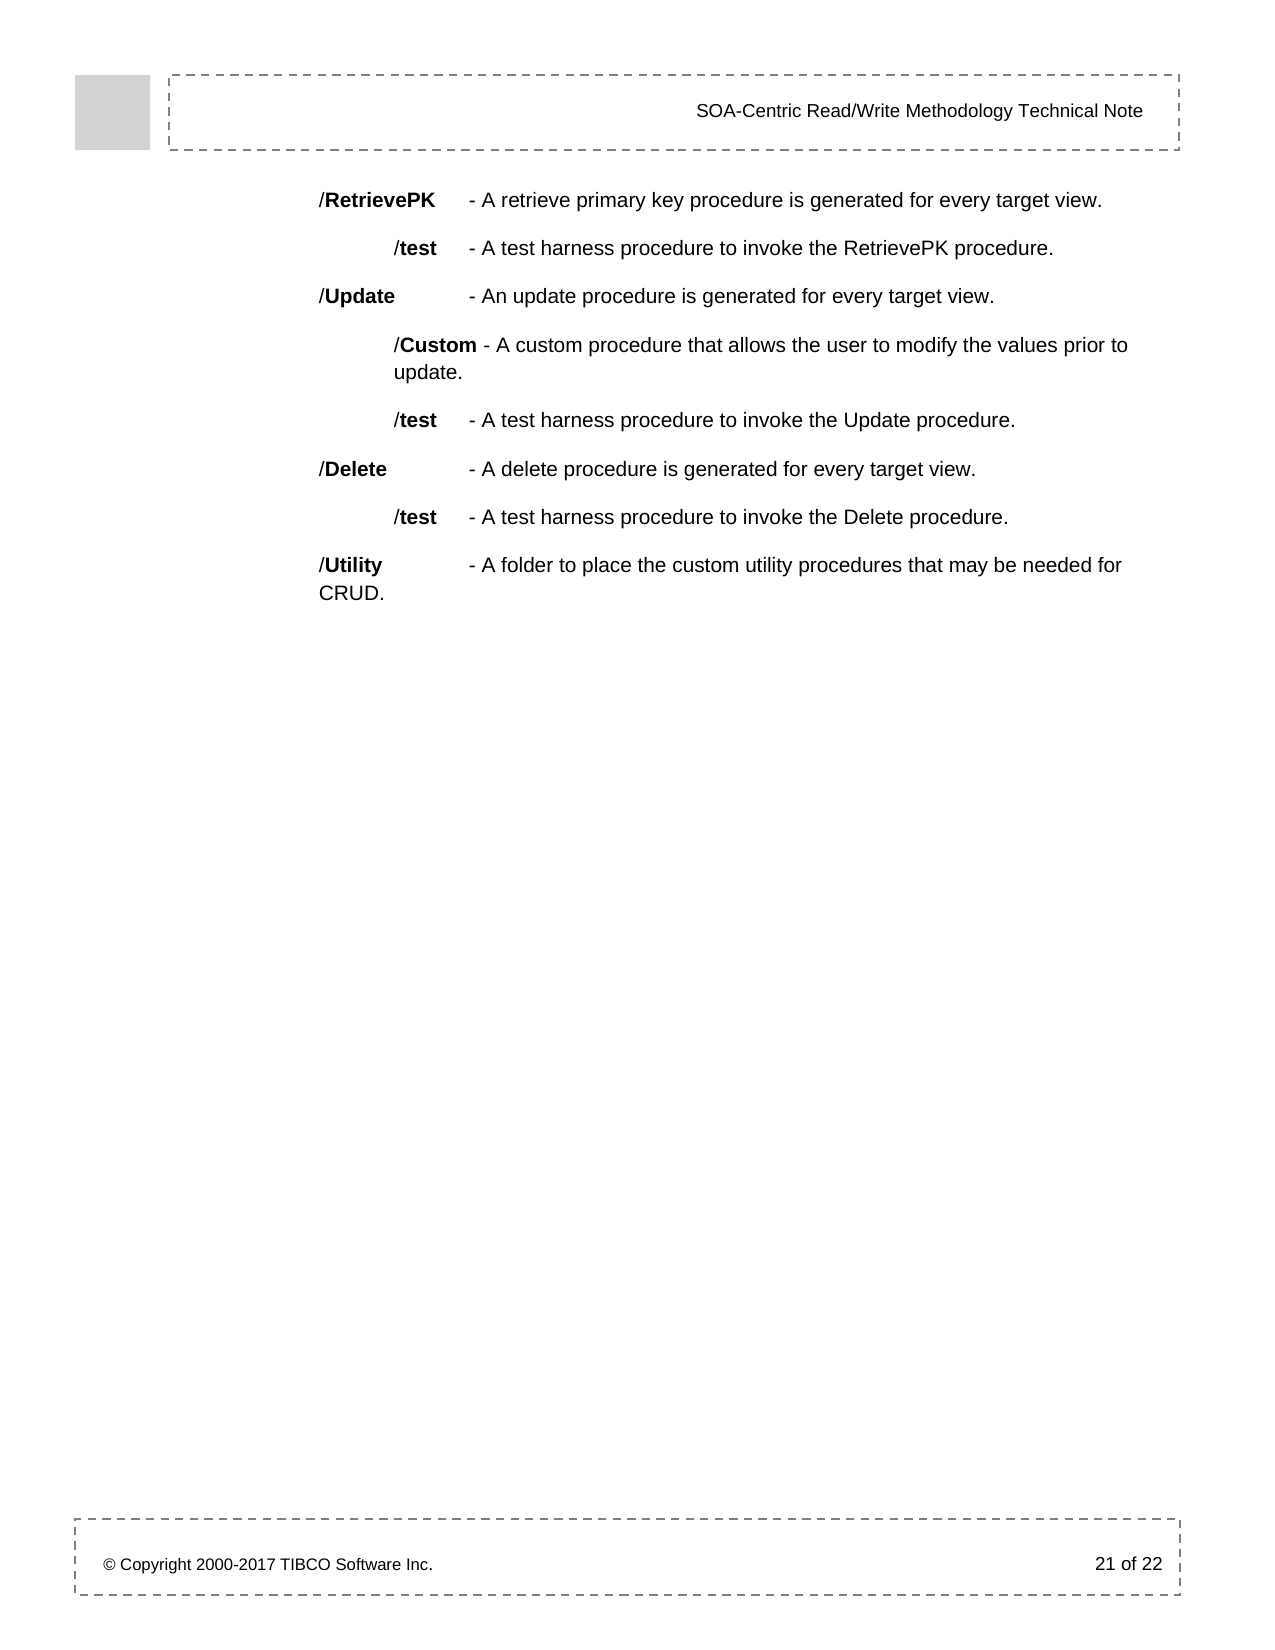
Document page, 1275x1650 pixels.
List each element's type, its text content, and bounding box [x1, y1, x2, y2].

text /test - A test harness procedure to invoke the Update procedure. [394, 408, 1162, 432]
text /Update - An update procedure is generated for every target view. [319, 284, 1162, 308]
text /RetrievePK - A retrieve primary key procedure is generated for every target view. [319, 187, 1162, 211]
text /test - A test harness procedure to invoke the RetrievePK procedure. [394, 236, 1162, 260]
text /test - A test harness procedure to invoke the Delete procedure. [394, 505, 1162, 529]
text /Utility - A folder to place the custom utility procedures that may be needed for CRUD. [319, 553, 1162, 605]
text /Custom - A custom procedure that allows the user to modify the values prior to update. [394, 332, 1162, 384]
text /Delete - A delete procedure is generated for every target view. [319, 457, 1162, 481]
